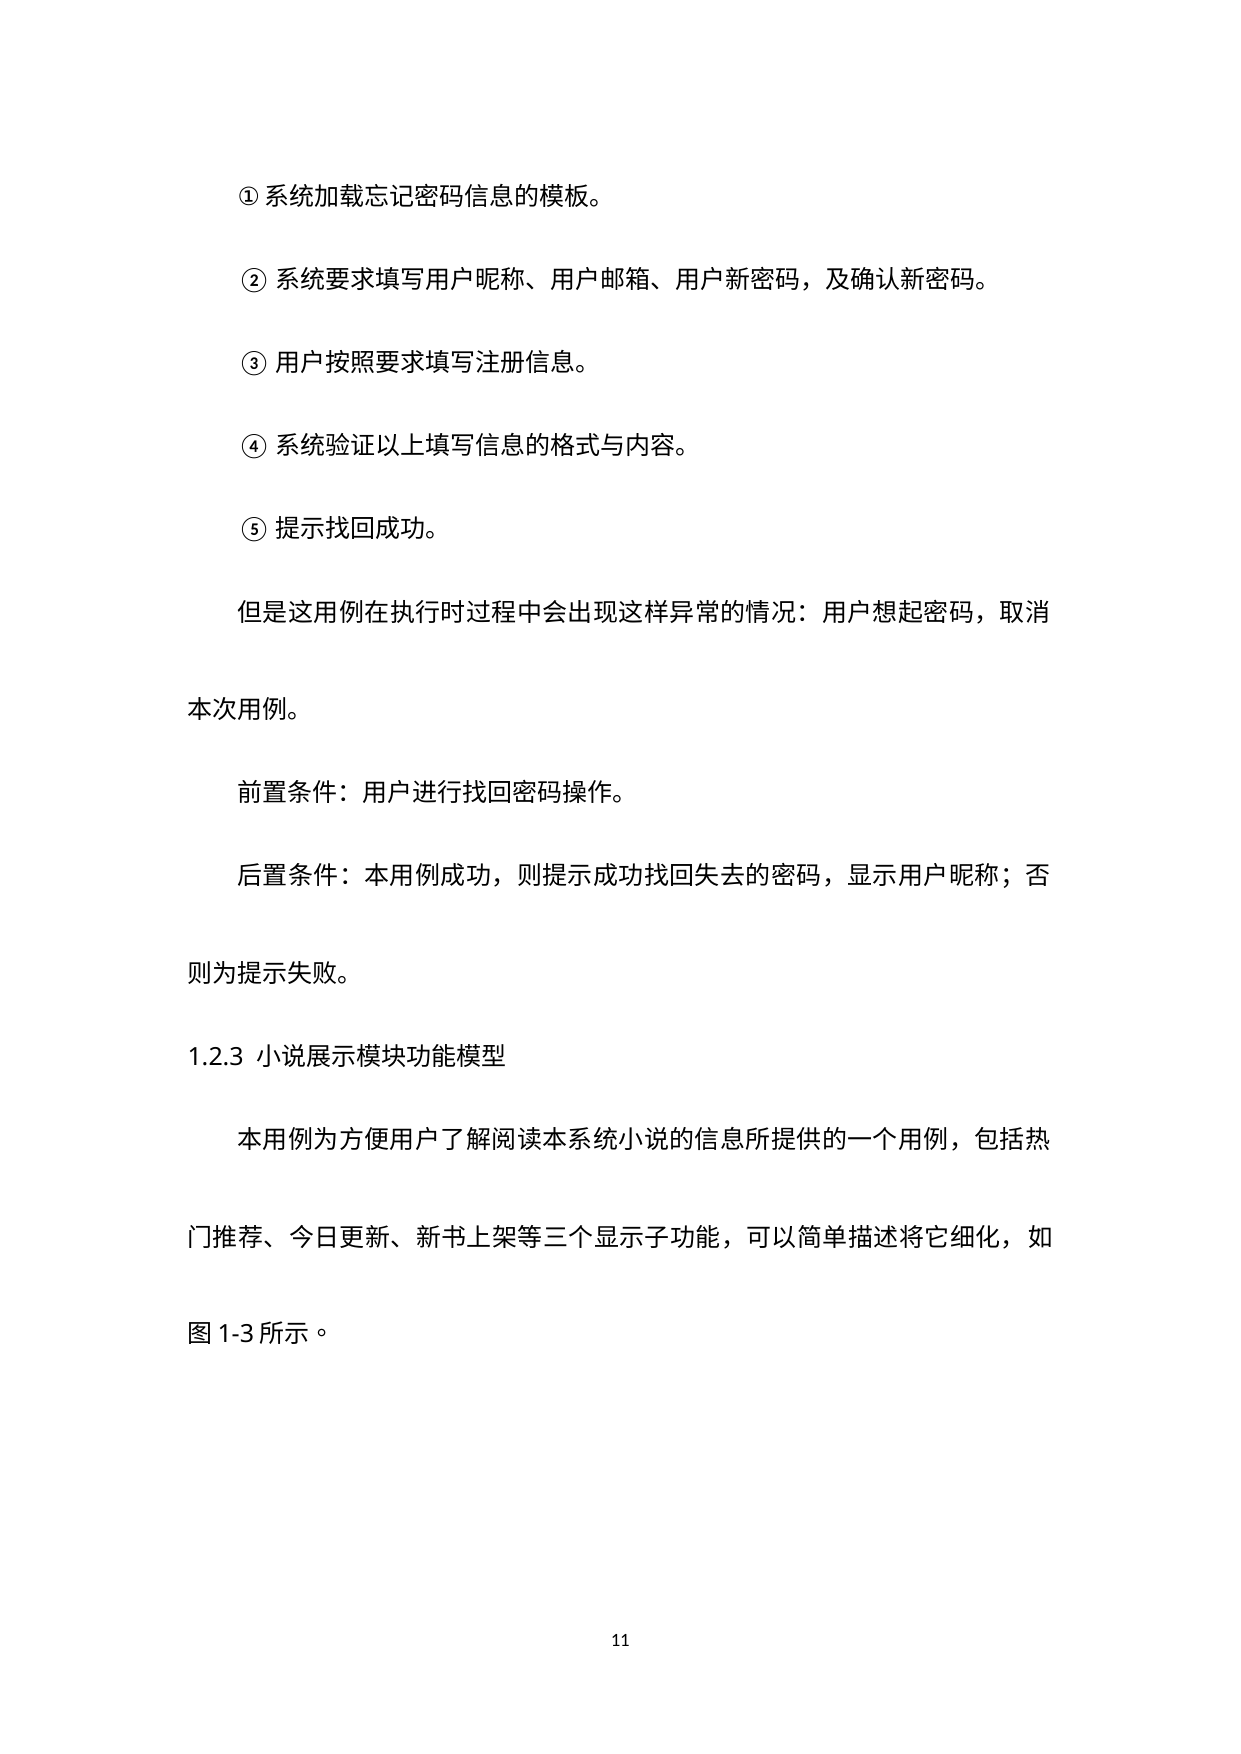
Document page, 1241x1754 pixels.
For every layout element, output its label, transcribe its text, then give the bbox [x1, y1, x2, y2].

text 本用例为方便用户了解阅读本系统小说的信息所提供的一个用例，包括热门推荐、今日更新、新书上架等三个显示子功能，可以简单描述将它细化，如图1-3所示。 [187, 1105, 1053, 1365]
text 1.2.3 小说展示模块功能模型 [187, 1022, 1053, 1087]
text 后置条件：本用例成功，则提示成功找回失去的密码，显示用户昵称；否则为提示失败。 [187, 841, 1053, 1004]
text ③用户按照要求填写注册信息。 [187, 328, 1053, 393]
text ⑤提示找回成功。 [187, 494, 1053, 559]
text ①系统加载忘记密码信息的模板。 [187, 162, 1053, 227]
text ④系统验证以上填写信息的格式与内容。 [187, 411, 1053, 476]
text ②系统要求填写用户昵称、用户邮箱、用户新密码，及确认新密码。 [187, 245, 1053, 310]
text 前置条件：用户进行找回密码操作。 [187, 758, 1053, 823]
text 但是这用例在执行时过程中会出现这样异常的情况：用户想起密码，取消本次用例。 [187, 578, 1053, 740]
